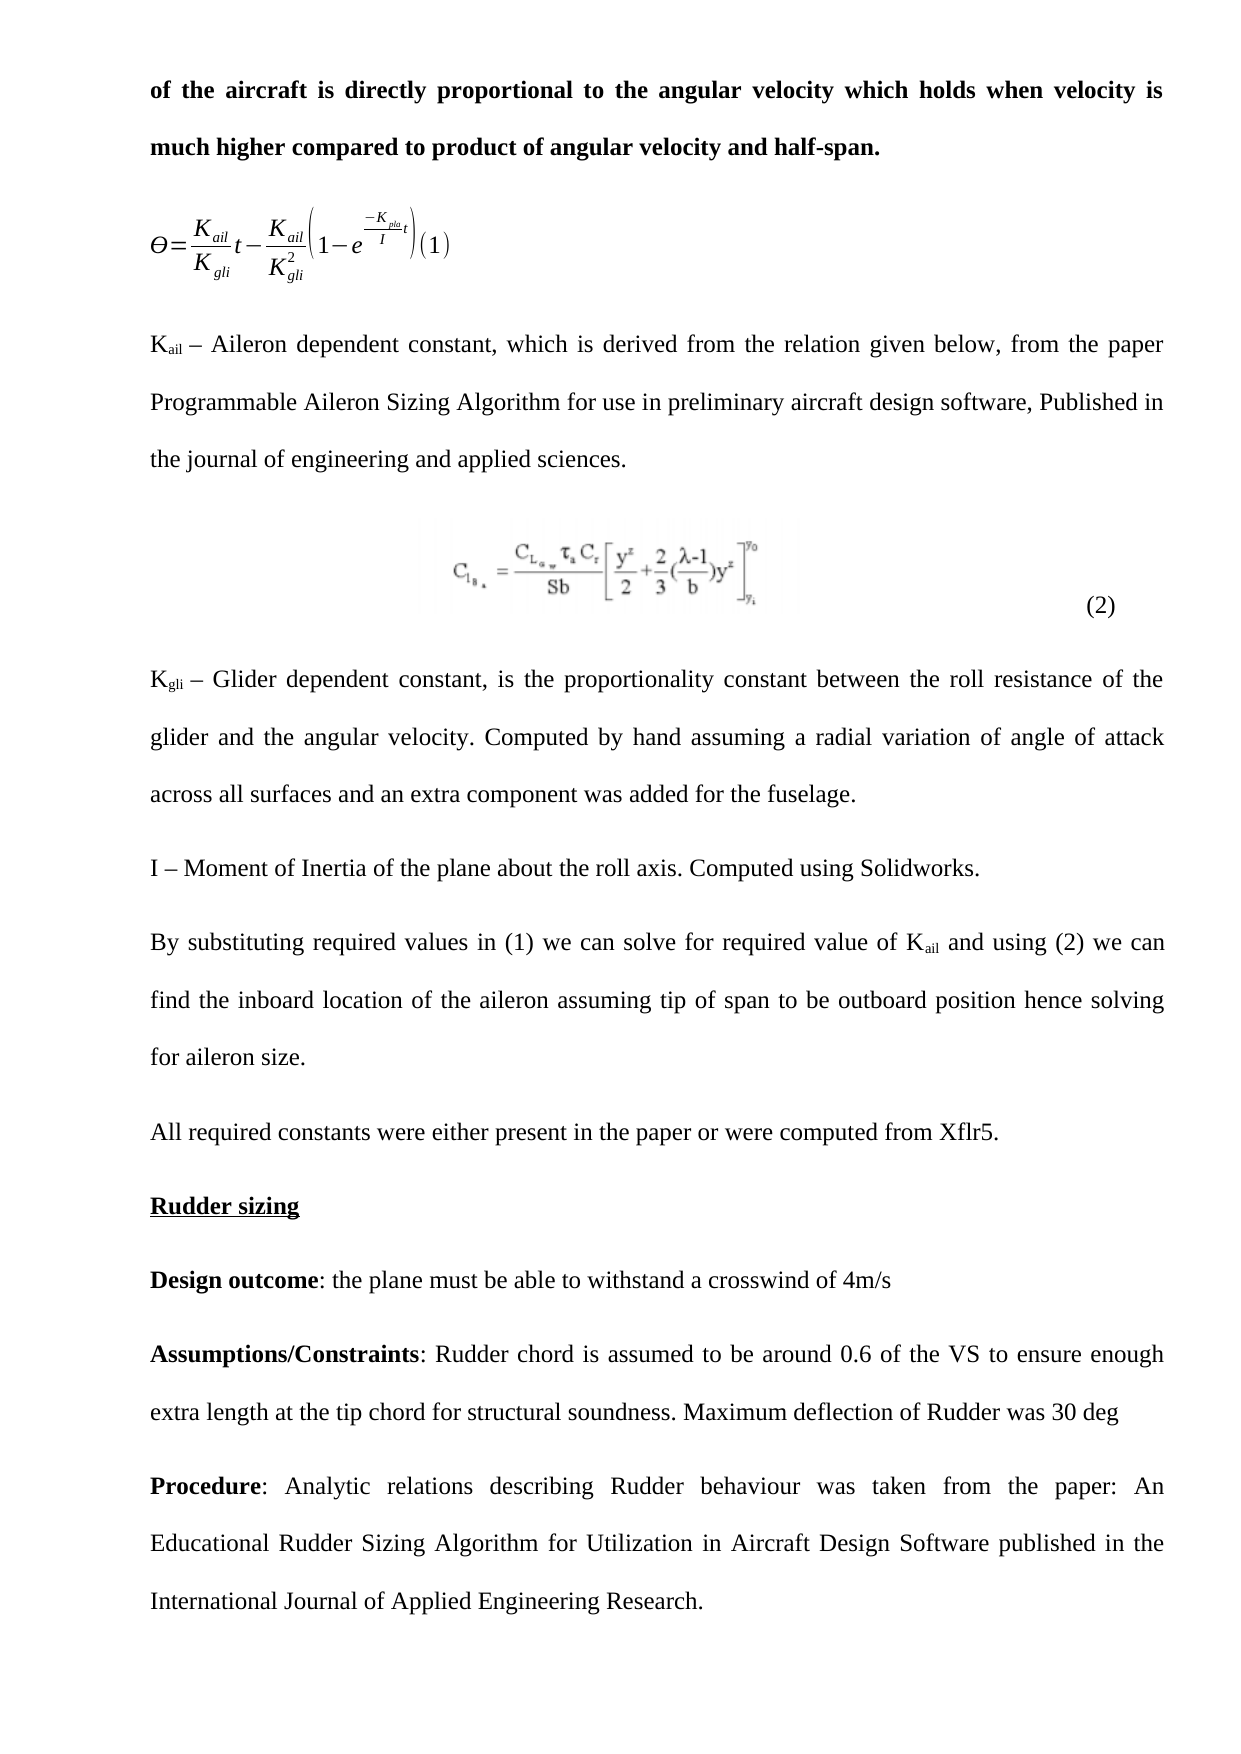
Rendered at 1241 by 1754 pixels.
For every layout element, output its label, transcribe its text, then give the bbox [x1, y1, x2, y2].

text Kgli – Glider dependent constant, is the proportionality constant between the roll resistance of the glider and the angular velocity. Computed by hand assuming a radial variation of angle of attack across all surfaces and an extra component was added for the fuselage. [150, 664, 1165, 808]
text All required constants were either present in the paper or were computed from Xflr5. [150, 1117, 1165, 1145]
text I – Moment of Inertia of the plane about the roll axis. Computed using Solidworks. [150, 853, 1165, 882]
picture [412, 518, 805, 614]
text Rudder sizing [150, 1191, 1165, 1219]
text Kail – Aileron dependent constant, which is derived from the relation given below, from the paper Programmable Aileron Sizing Algorithm for use in preliminary aircraft design software, Published in the journal of engineering and applied sciences. [150, 329, 1165, 473]
text Design outcome: the plane must be able to withstand a crosswind of 4m/s [150, 1265, 1165, 1294]
text Assumptions/Constraints: Rudder chord is assumed to be around 0.6 of the VS to ensure enough extra length at the tip chord for structural soundness. Maximum deflection of Rudder was 30 deg [150, 1339, 1165, 1425]
text Procedure: Analytic relations describing Rudder behaviour was taken from the paper: An Educational Rudder Sizing Algorithm for Utilization in Aircraft Design Software published in the International Journal of Applied Engineering Research. [150, 1471, 1165, 1614]
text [150, 75, 1165, 161]
text By substituting required values in (1) we can solve for required value of Kail and using (2) we can find the inboard location of the aileron assuming tip of span to be outboard position hence solving for aileron size. [150, 927, 1165, 1071]
